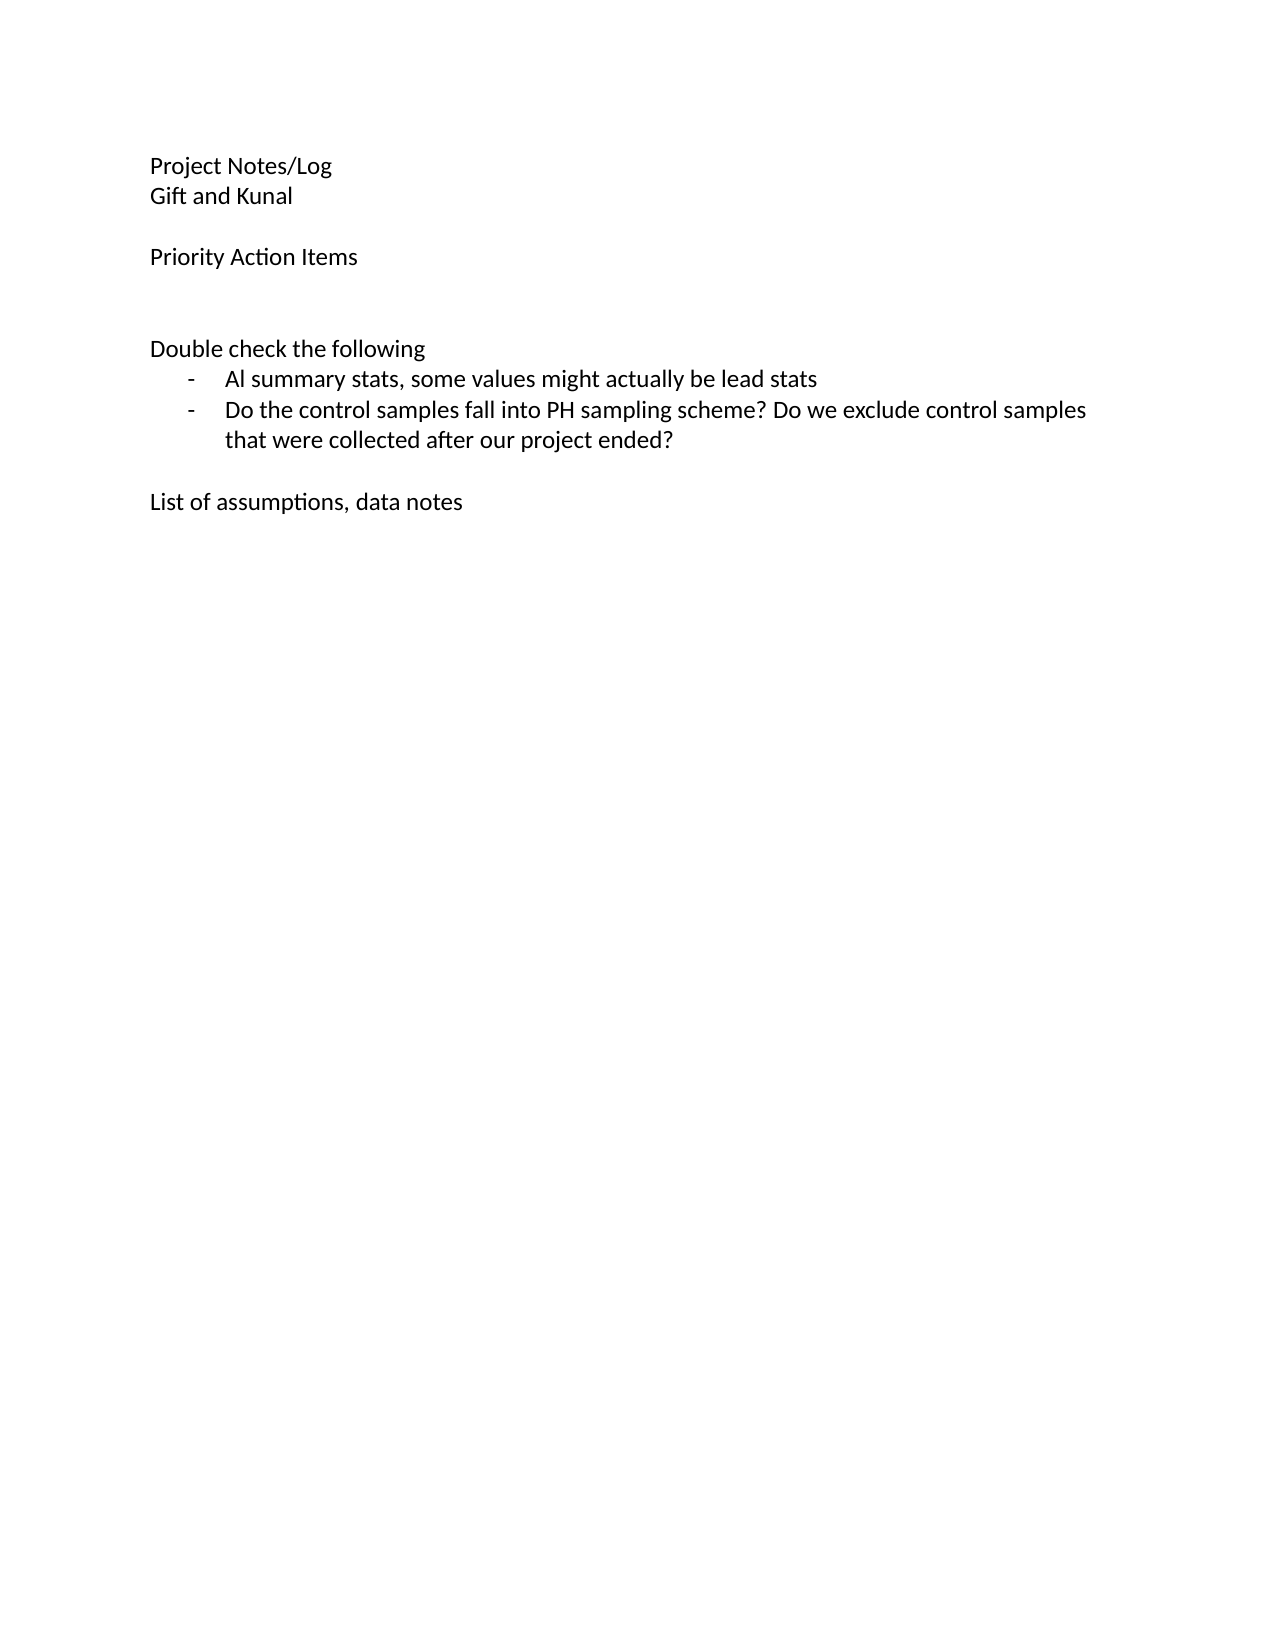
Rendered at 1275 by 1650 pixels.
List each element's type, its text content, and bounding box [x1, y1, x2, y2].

text Project Notes/Log [150, 150, 1125, 181]
list Do the control samples fall into PH sampling scheme? Do we exclude control samples that were collected after our project ended? [187, 394, 1125, 455]
list Al summary stats, some values might actually be lead stats [187, 364, 1125, 394]
text List of assumptions, data notes [150, 486, 1125, 516]
text Double check the following [150, 333, 1125, 364]
text Priority Action Items [150, 242, 1125, 272]
text Gift and Kunal [150, 181, 1125, 211]
